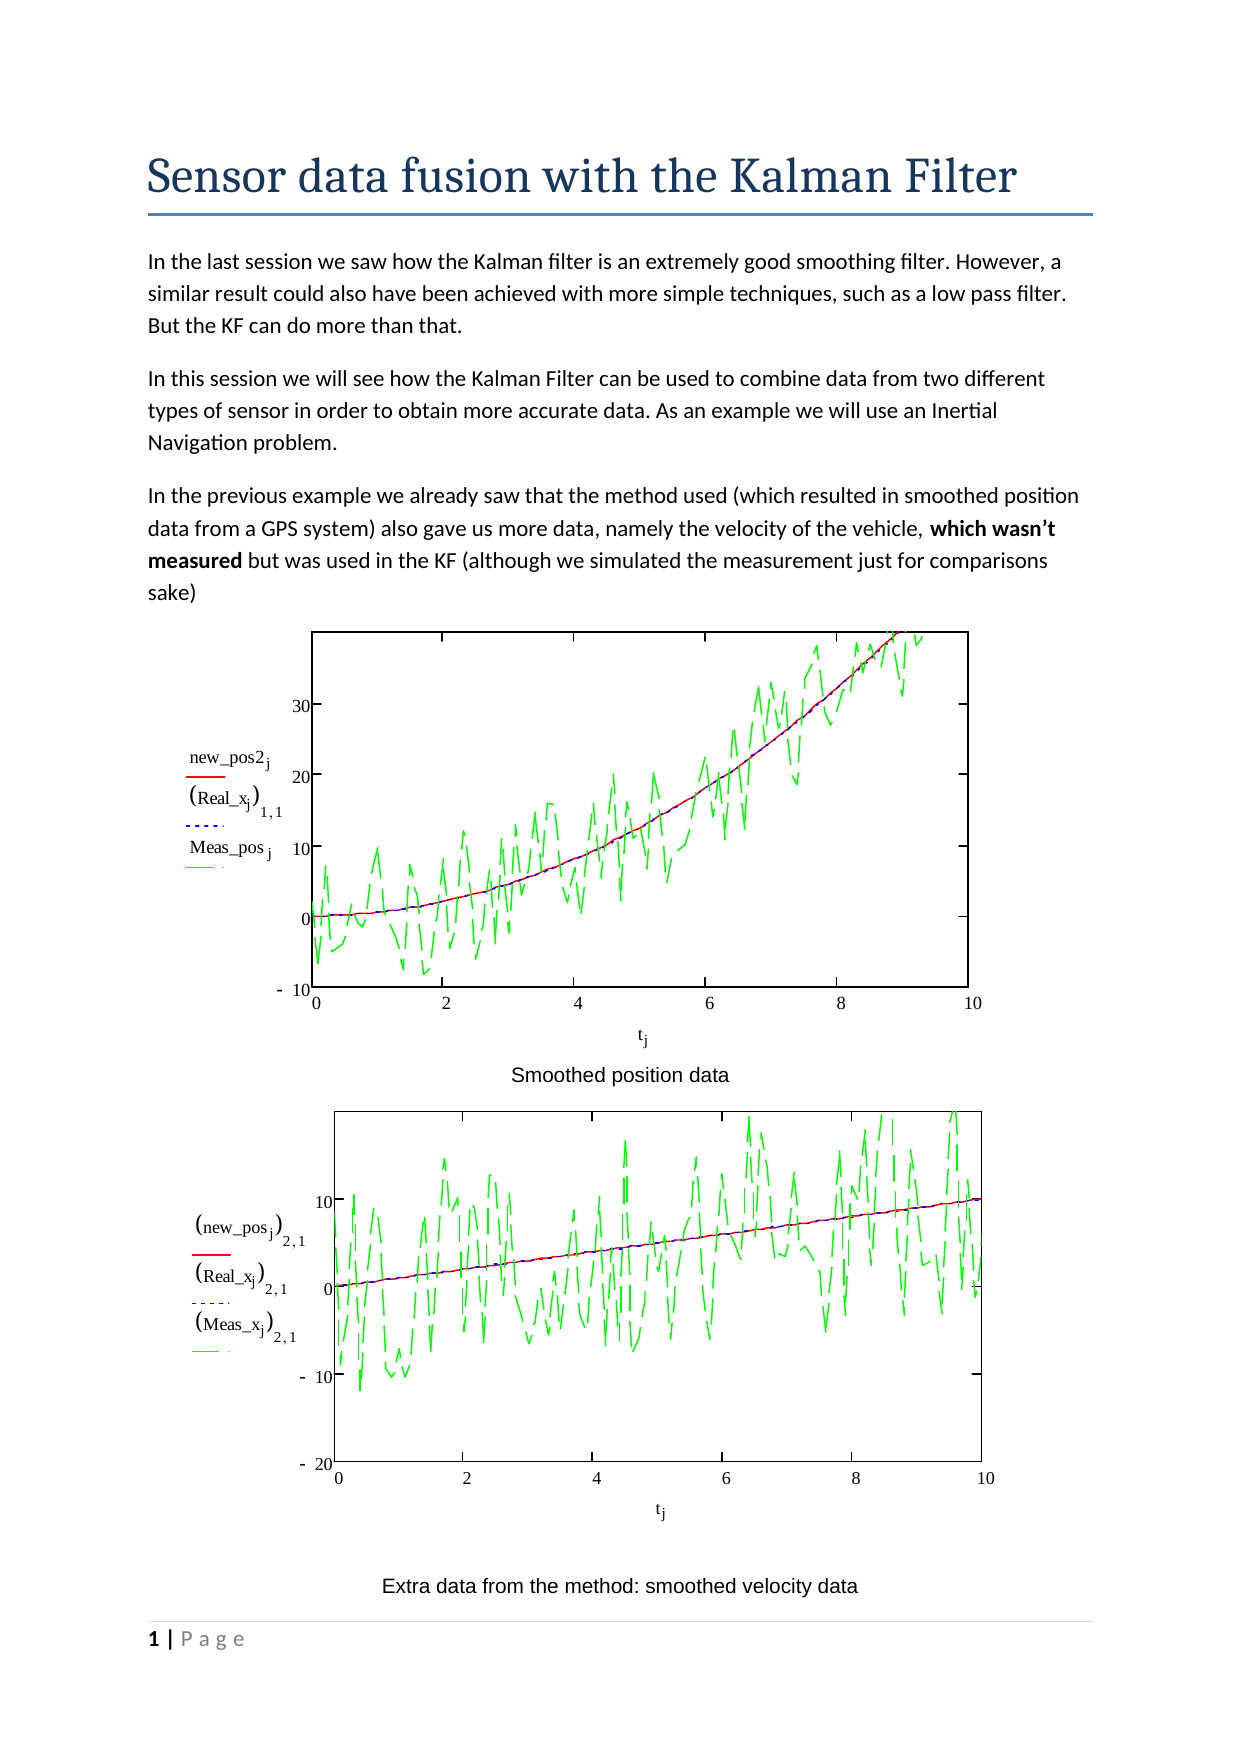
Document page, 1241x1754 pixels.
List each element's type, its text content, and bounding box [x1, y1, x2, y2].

text In the last session we saw how the Kalman filter is an extremely good smoothing filter. However, a similar result could also have been achieved with more simple techniques, such as a low pass filter. But the KF can do more than that. [148, 247, 1093, 339]
text Smoothed position data [148, 610, 1093, 1087]
text In this session we will see how the Kalman Filter can be used to combine data from two different types of sensor in order to obtain more accurate data. As an example we will use an Inertial Navigation problem. [148, 364, 1093, 457]
text In the previous example we already saw that the method used (which resulted in smoothed position data from a GPS system) also gave us more data, namely the velocity of the vehicle, which wasn’t measured but was used in the KF (although we simulated the measurement just for comparisons sake) [148, 482, 1093, 606]
text Extra data from the method: smoothed velocity data [148, 1574, 1093, 1598]
title Sensor data fusion with the Kalman Filter [148, 148, 1093, 213]
